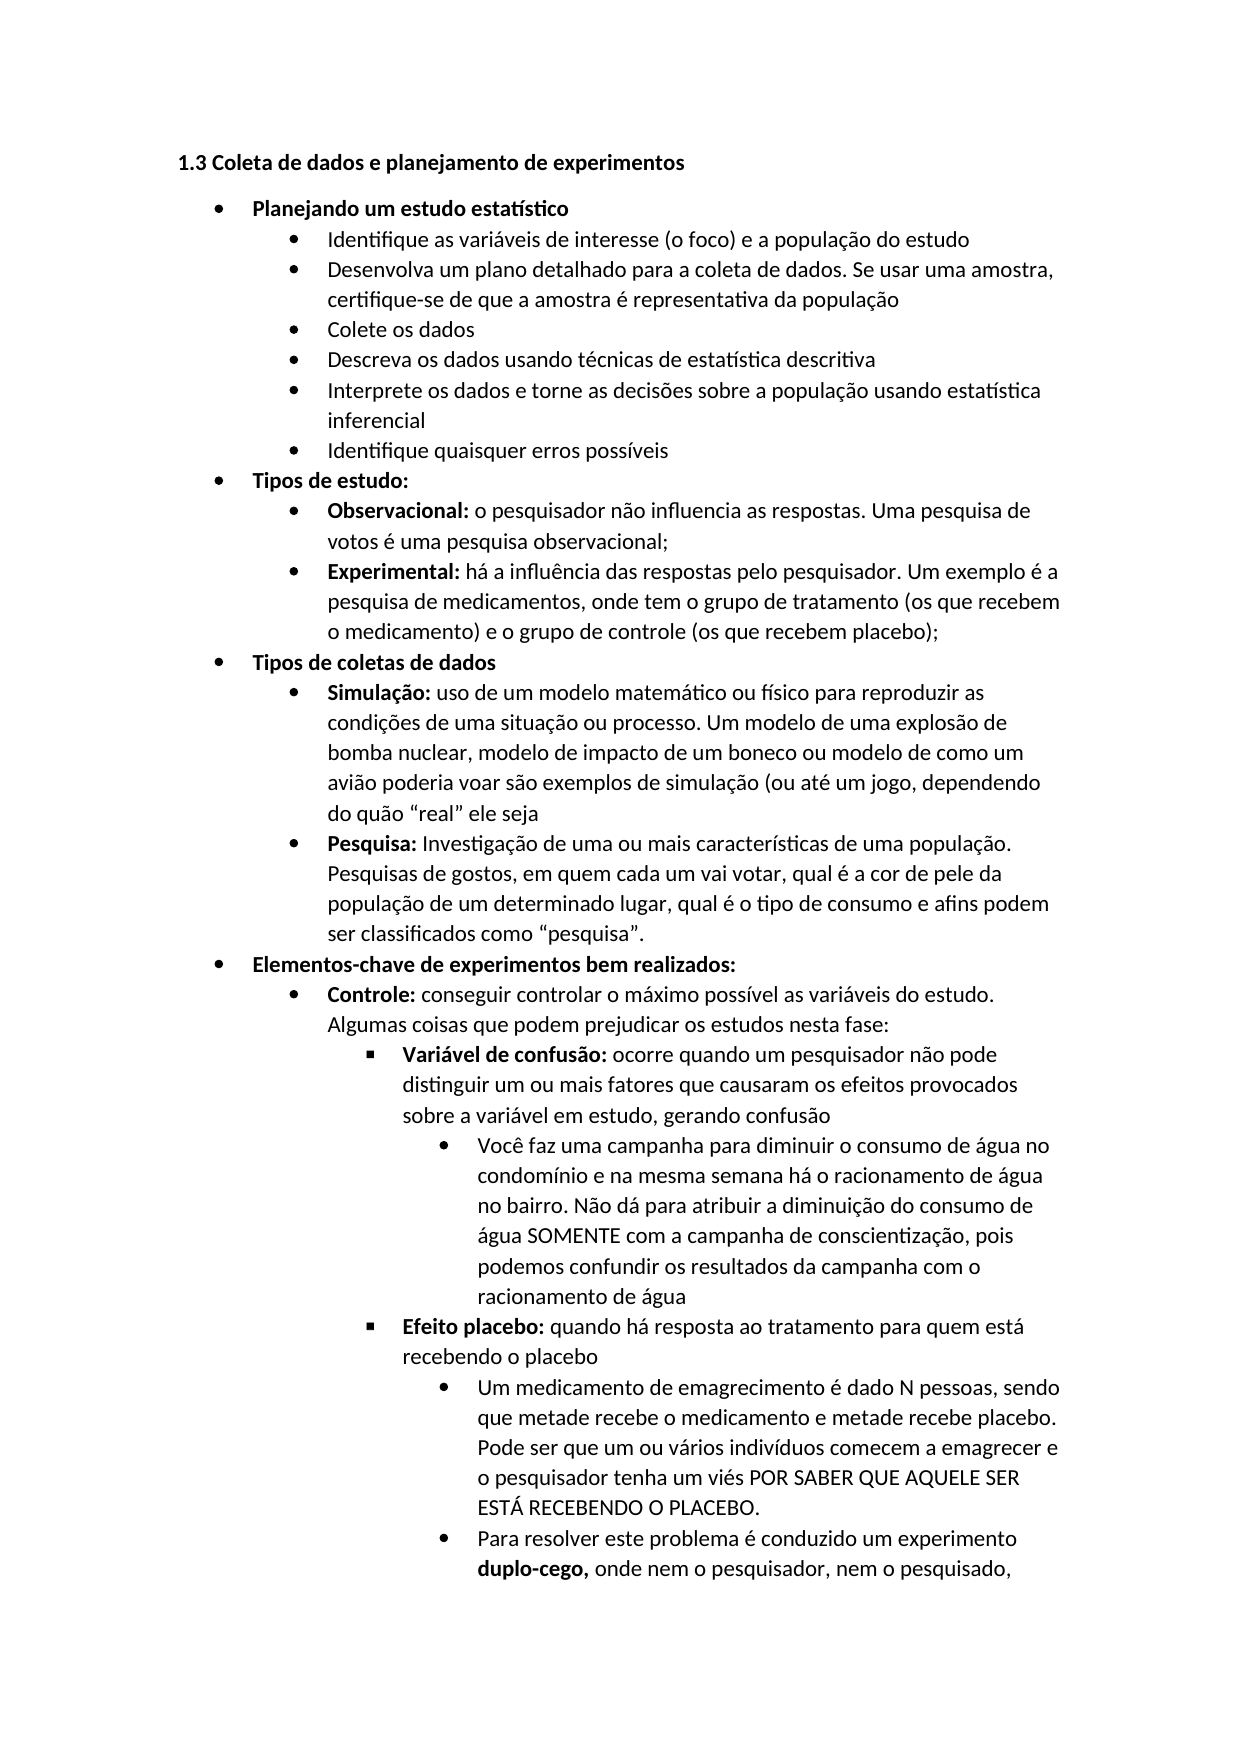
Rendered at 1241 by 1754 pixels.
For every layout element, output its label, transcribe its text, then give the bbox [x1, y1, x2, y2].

list Interprete os dados e torne as decisões sobre a população usando estatística inferencial [290, 376, 1063, 434]
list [440, 1524, 1063, 1582]
list Elementos-chave de experimentos bem realizados: [215, 950, 1063, 978]
list Tipos de coletas de dados [215, 648, 1063, 676]
list Você faz uma campanha para diminuir o consumo de água no condomínio e na mesma semana há o racionamento de água no bairro. Não dá para atribuir a diminuição do consumo de água SOMENTE com a campanha de conscientização, pois podemos confundir os resultados da campanha com o racionamento de água [440, 1131, 1063, 1310]
list Identifique quaisquer erros possíveis [290, 436, 1063, 464]
list Observacional: o pesquisador não influencia as respostas. Uma pesquisa de votos é uma pesquisa observacional; [290, 497, 1063, 555]
list Pesquisa: Investigação de uma ou mais características de uma população. Pesquisas de gostos, em quem cada um vai votar, qual é a cor de pele da população de um determinado lugar, qual é o tipo de consumo e afins podem ser classificados como “pesquisa”. [290, 829, 1063, 947]
list Identifique as variáveis de interesse (o foco) e a população do estudo [290, 225, 1063, 253]
list Um medicamento de emagrecimento é dado N pessoas, sendo que metade recebe o medicamento e metade recebe placebo. Pode ser que um ou vários indivíduos comecem a emagrecer e o pesquisador tenha um viés POR SABER QUE AQUELE SER ESTÁ RECEBENDO O PLACEBO. [440, 1373, 1063, 1521]
list Experimental: há a influência das respostas pelo pesquisador. Um exemplo é a pesquisa de medicamentos, onde tem o grupo de tratamento (os que recebem o medicamento) e o grupo de controle (os que recebem placebo); [290, 557, 1063, 645]
list Desenvolva um plano detalhado para a coleta de dados. Se usar uma amostra, certifique-se de que a amostra é representativa da população [290, 255, 1063, 313]
list Planejando um estudo estatístico [215, 194, 1063, 222]
list Colete os dados [290, 315, 1063, 343]
list Controle: conseguir controlar o máximo possível as variáveis do estudo. Algumas coisas que podem prejudicar os estudos nesta fase: [290, 980, 1063, 1038]
list Variável de confusão: ocorre quando um pesquisador não pode distinguir um ou mais fatores que causaram os efeitos provocados sobre a variável em estudo, gerando confusão [365, 1040, 1063, 1129]
list Simulação: uso de um modelo matemático ou físico para reproduzir as condições de uma situação ou processo. Um modelo de uma explosão de bomba nuclear, modelo de impacto de um boneco ou modelo de como um avião poderia voar são exemplos de simulação (ou até um jogo, dependendo do quão “real” ele seja [290, 678, 1063, 827]
list Efeito placebo: quando há resposta ao tratamento para quem está recebendo o placebo [365, 1312, 1063, 1370]
text 1.3 Coleta de dados e planejamento de experimentos [177, 148, 1063, 176]
list Descreva os dados usando técnicas de estatística descritiva [290, 346, 1063, 373]
list Tipos de estudo: [215, 466, 1063, 494]
